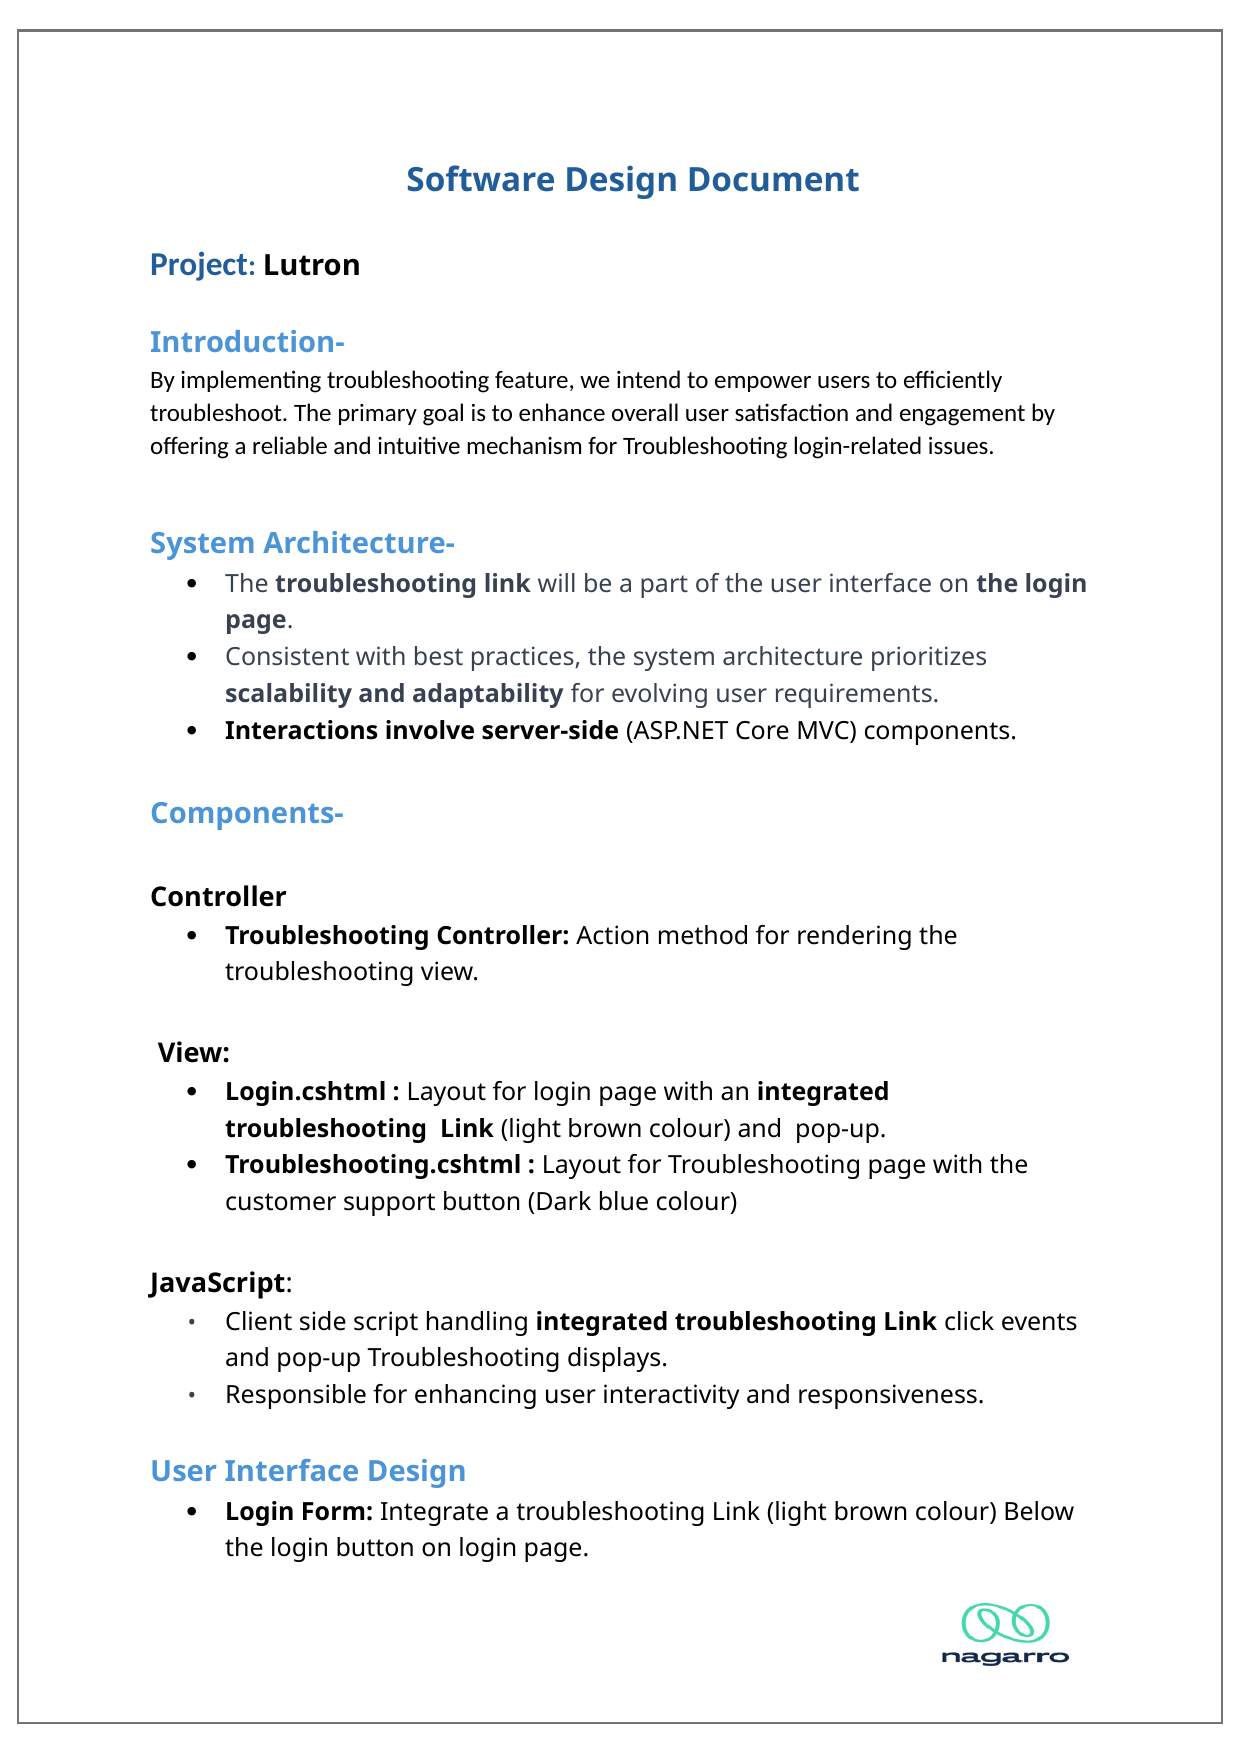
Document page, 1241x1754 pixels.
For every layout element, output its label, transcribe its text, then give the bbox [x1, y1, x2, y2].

text View: [150, 1034, 1090, 1071]
list Responsible for enhancing user interactivity and responsiveness. [187, 1377, 1090, 1411]
list Interactions involve server-side (ASP.NET Core MVC) components. [187, 712, 1090, 746]
list Login Form: Integrate a troubleshooting Link (light brown colour) Below the login button on login page. [187, 1493, 1090, 1564]
text User Interface Design [150, 1450, 1090, 1490]
text Software Design Document [150, 156, 1090, 201]
list Troubleshooting Controller: Action method for rendering the troubleshooting view. [187, 917, 1090, 988]
list Login.cshtml : Layout for login page with an integrated troubleshooting Link (light brown colour) and pop-up. [187, 1074, 1090, 1144]
text Controller [150, 877, 1090, 914]
text Components- [150, 792, 1090, 832]
list The troubleshooting link will be a part of the user interface on the login page. [187, 565, 1090, 636]
picture [921, 1587, 1091, 1681]
text Project: Lutron [150, 243, 1090, 284]
list Client side script handling integrated troubleshooting Link click events and pop-up Troubleshooting displays. [187, 1303, 1090, 1374]
text Introduction- [150, 321, 1090, 361]
text By implementing troubleshooting feature, we intend to empower users to efficiently troubleshoot. The primary goal is to enhance overall user satisfaction and engagement by offering a reliable and intuitive mechanism for Troubleshooting login-related issues. [150, 364, 1090, 461]
list Troubleshooting.cshtml : Layout for Troubleshooting page with the customer support button (Dark blue colour) [187, 1147, 1090, 1218]
text System Architecture- [150, 522, 1090, 562]
list Consistent with best practices, the system architecture prioritizes scalability and adaptability for evolving user requirements. [187, 639, 1090, 709]
text JavaScript: [150, 1263, 1090, 1300]
